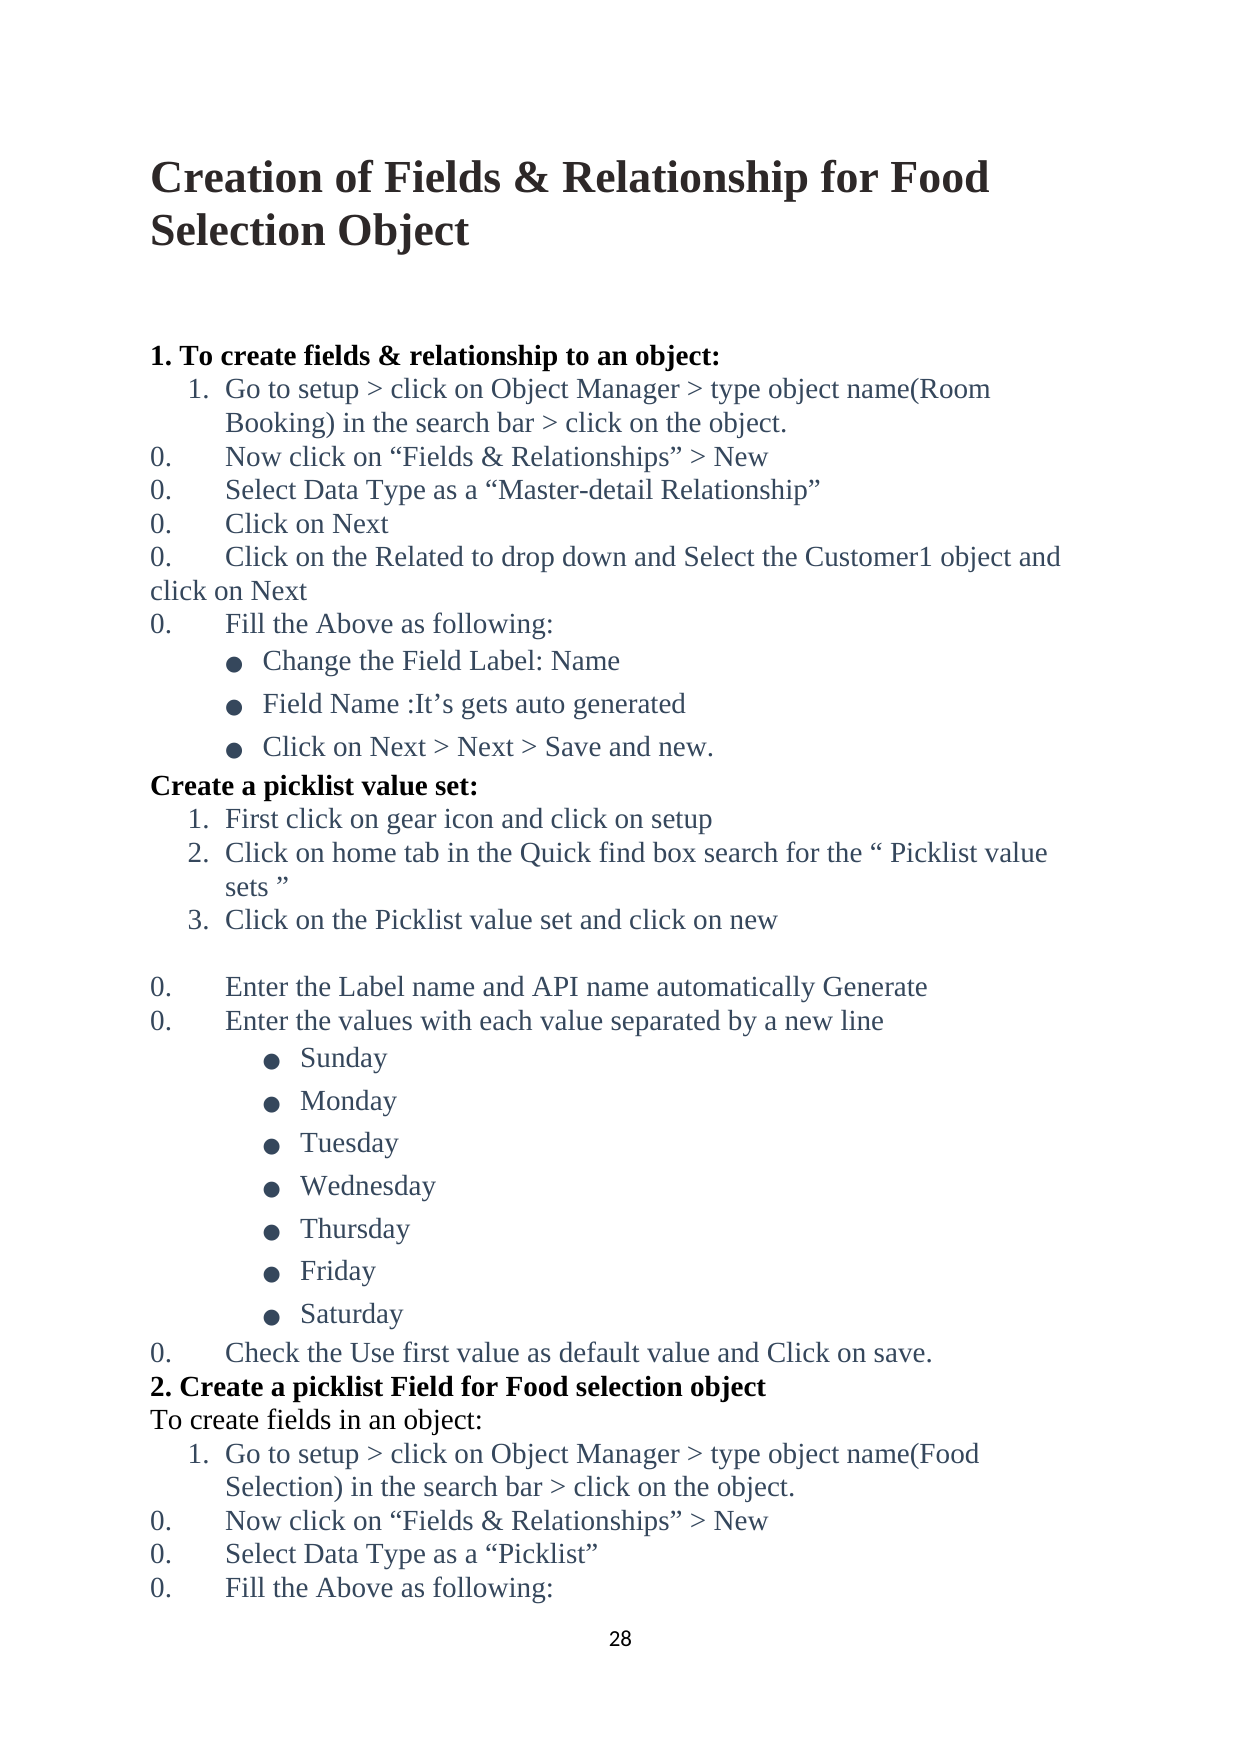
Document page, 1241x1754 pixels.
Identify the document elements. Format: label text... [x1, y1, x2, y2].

list Thursday [262, 1207, 1090, 1250]
list Click on the Related to drop down and Select the Customer1 object and click on Next [150, 539, 1090, 606]
list Click on Next [150, 506, 1090, 539]
list First click on gear icon and click on setup [187, 802, 1090, 835]
list Friday [262, 1250, 1090, 1293]
list Now click on “Fields & Relationships” > New [150, 1503, 1090, 1537]
list Select Data Type as a “Master-detail Relationship” [150, 472, 1090, 506]
list Change the Field Label: Name [225, 640, 1090, 683]
list Click on Next > Next > Save and new. [225, 725, 1090, 768]
list Now click on “Fields & Relationships” > New [150, 439, 1090, 472]
list Go to setup > click on Object Manager > type object name(Room Booking) in the search bar > click on the object. [187, 372, 1090, 439]
text 2. Create a picklist Field for Food selection object [150, 1369, 1090, 1402]
list Monday [262, 1079, 1090, 1122]
list Fill the Above as following: [150, 606, 1090, 640]
list Click on the Picklist value set and click on new [187, 902, 1090, 936]
list Enter the values with each value separated by a new line [150, 1003, 1090, 1036]
list Go to setup > click on Object Manager > type object name(Food Selection) in the search bar > click on the object. [187, 1436, 1090, 1503]
list Click on home tab in the Quick find box search for the “ Picklist value sets ” [187, 835, 1090, 902]
list Enter the Label name and API name automatically Generate [150, 969, 1090, 1003]
list Saturday [262, 1293, 1090, 1335]
subtitle Creation of Fields & Relationship for Food Selection Object [150, 150, 1090, 255]
list Wednesday [262, 1164, 1090, 1207]
list Tuesday [262, 1122, 1090, 1164]
list Check the Use first value as default value and Click on save. [150, 1335, 1090, 1369]
list Field Name :It’s gets auto generated [225, 683, 1090, 725]
text Create a picklist value set: [150, 768, 1090, 802]
text 1. To create fields & relationship to an object: [150, 338, 1090, 372]
list Sunday [262, 1036, 1090, 1079]
list Fill the Above as following: [150, 1570, 1090, 1604]
list Select Data Type as a “Picklist” [150, 1537, 1090, 1570]
text To create fields in an object: [150, 1402, 1090, 1436]
